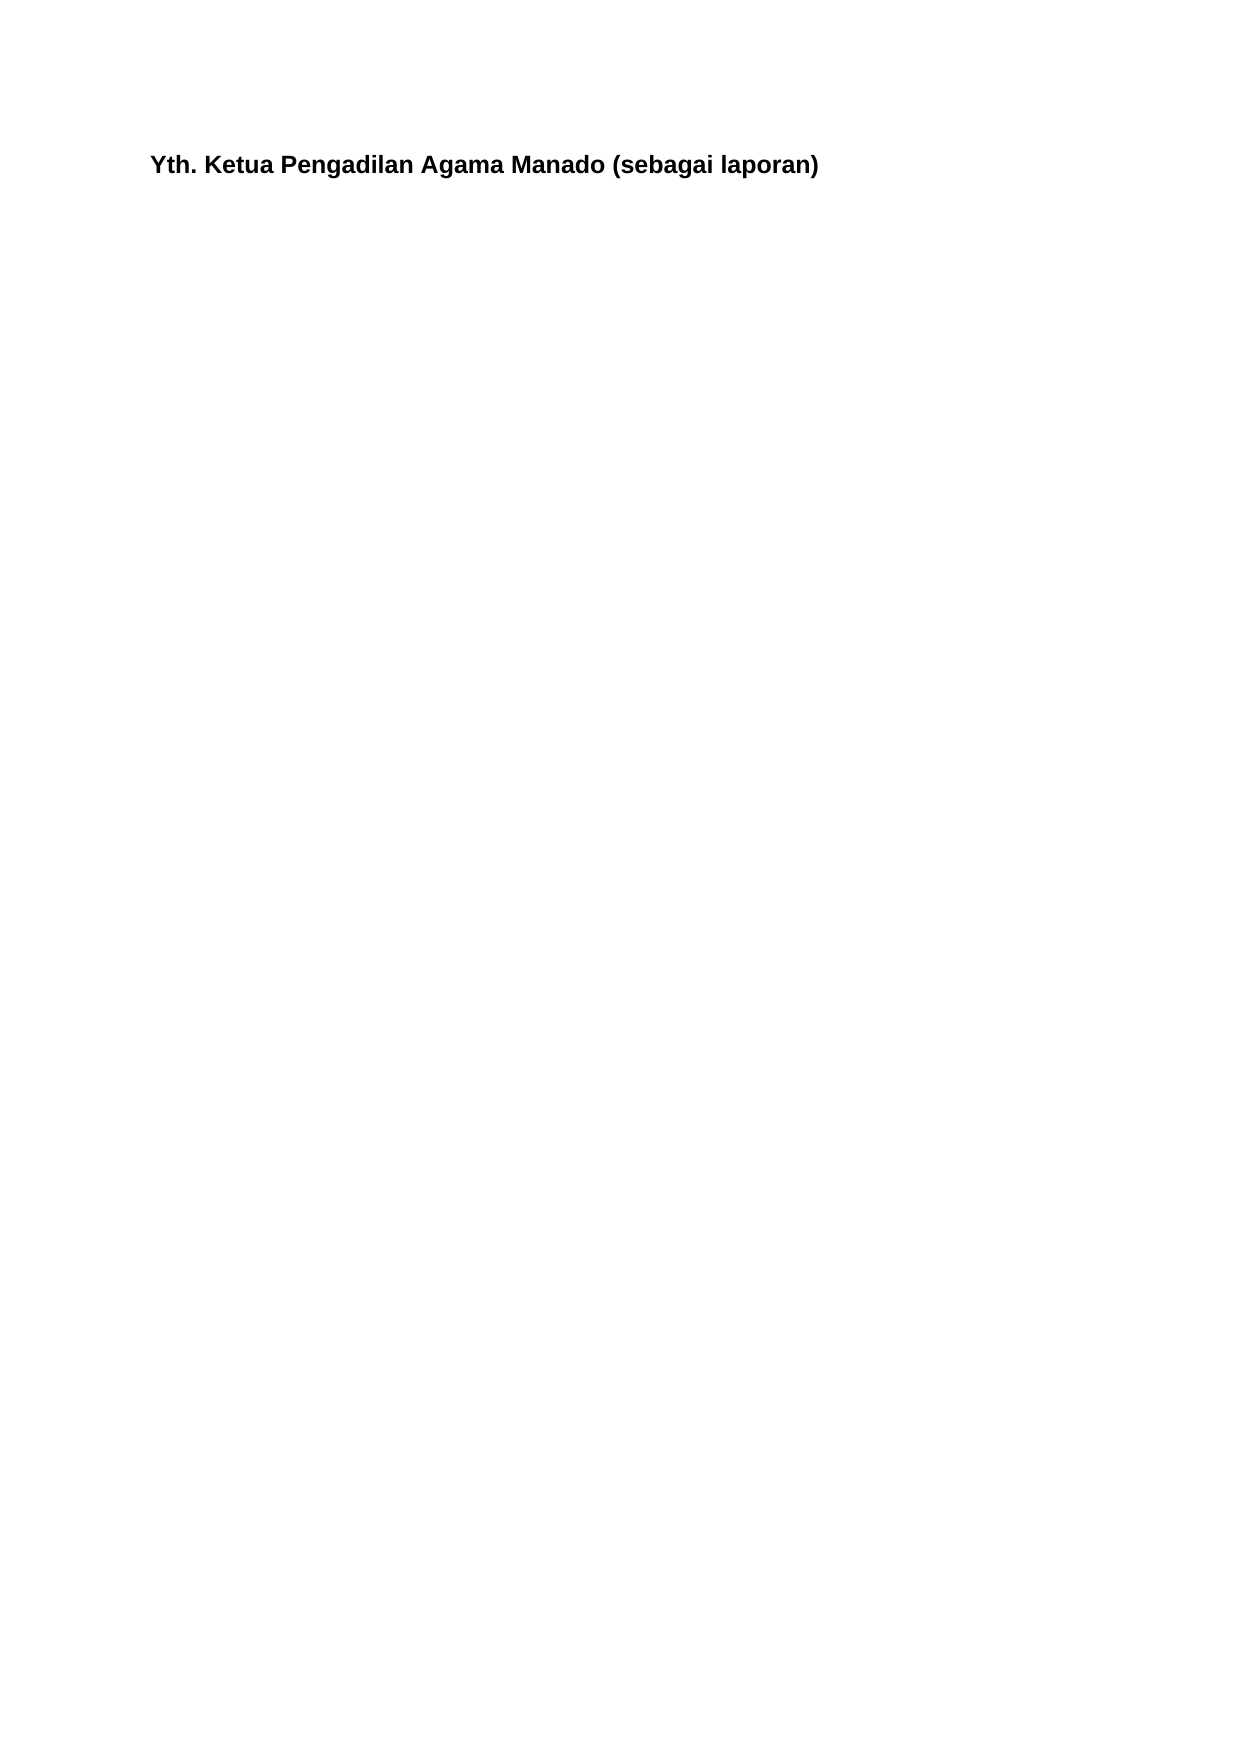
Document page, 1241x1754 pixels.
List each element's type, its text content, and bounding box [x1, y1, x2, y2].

text Yth. Ketua Pengadilan Agama Manado (sebagai laporan) [150, 150, 1090, 179]
